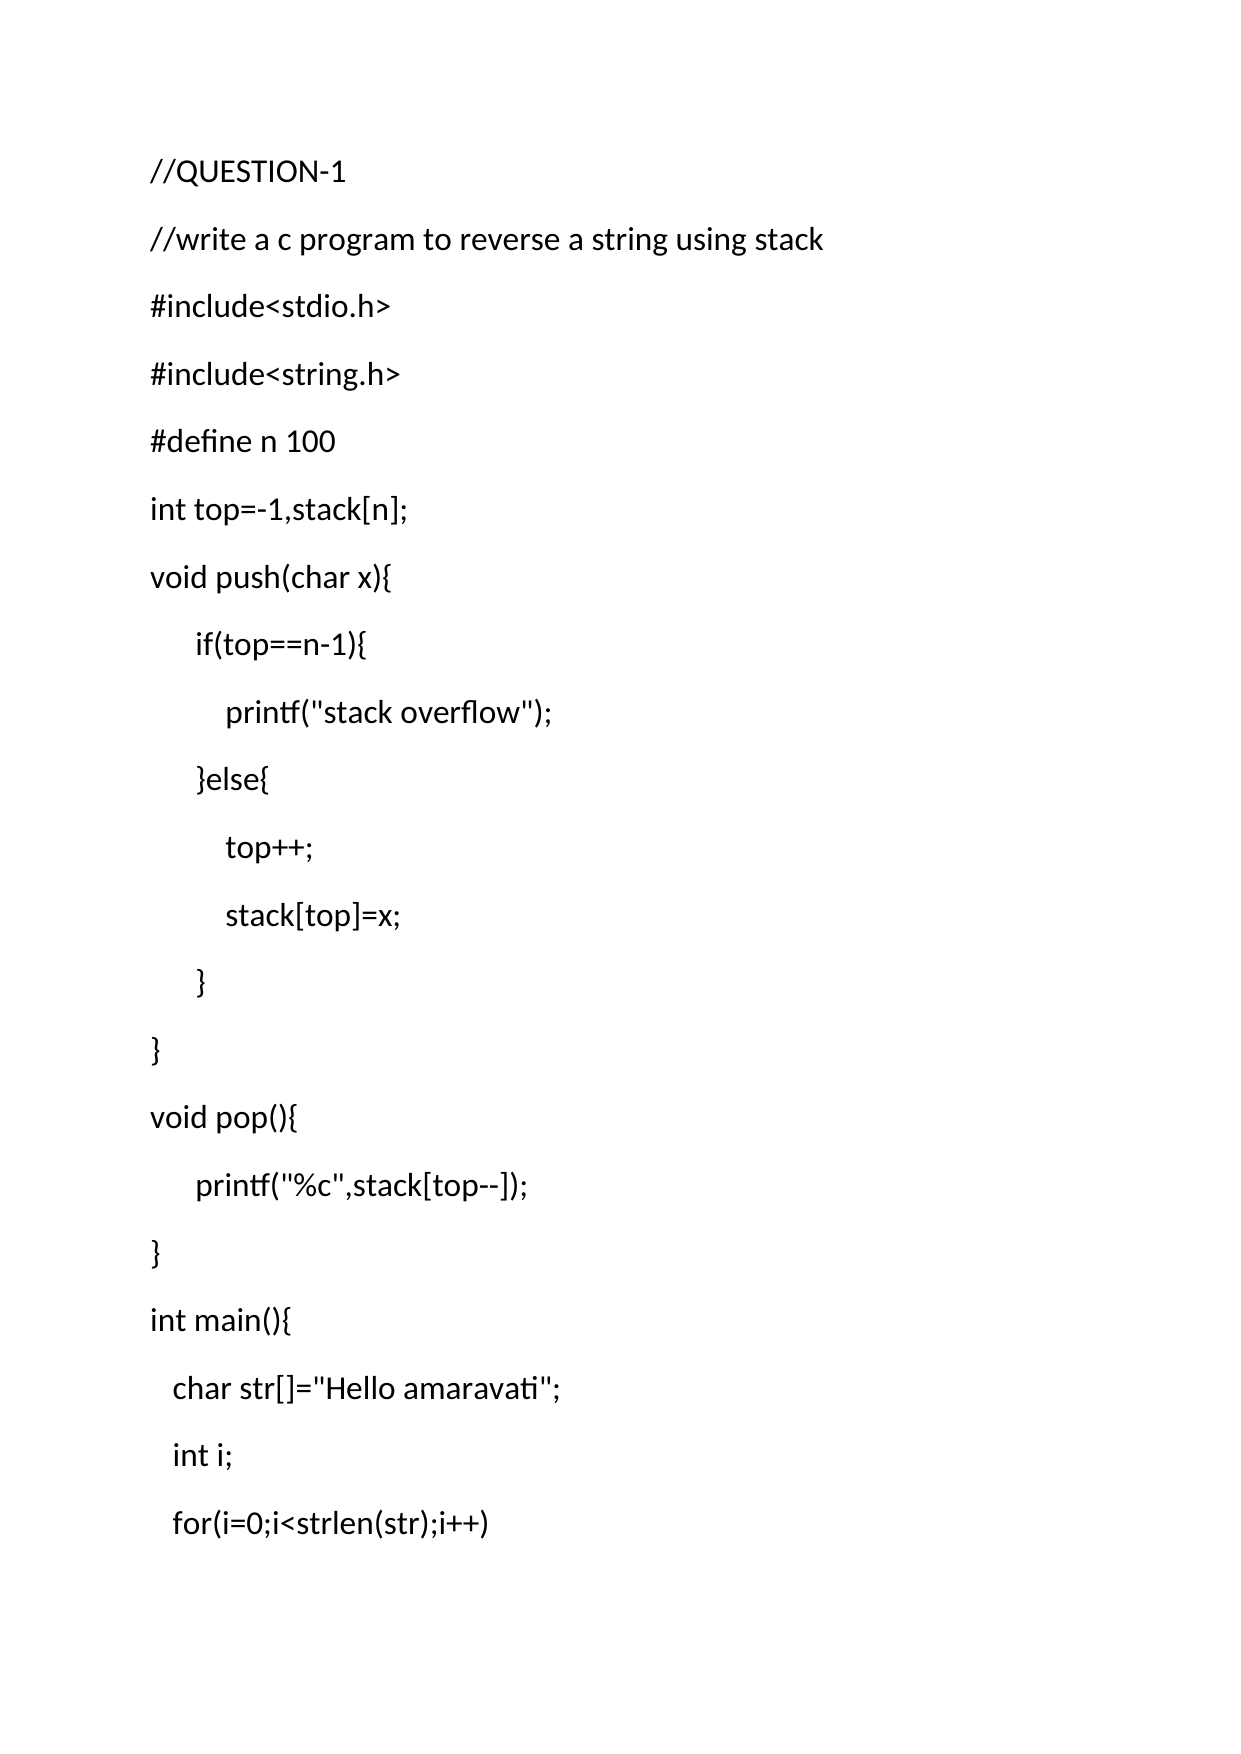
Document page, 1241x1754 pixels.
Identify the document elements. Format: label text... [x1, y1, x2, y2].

text //write a c program to reverse a string using stack [150, 218, 1090, 258]
text printf("stack overflow"); [150, 691, 1090, 732]
text stack[top]=x; [150, 894, 1090, 934]
text printf("%c",stack[top--]); [150, 1164, 1090, 1205]
text //QUESTION-1 [150, 150, 1090, 191]
text }else{ [150, 758, 1090, 799]
text top++; [150, 826, 1090, 867]
text int i; [150, 1434, 1090, 1475]
text void push(char x){ [150, 556, 1090, 596]
text #include<string.h> [150, 353, 1090, 393]
text #include<stdio.h> [150, 285, 1090, 326]
text #define n 100 [150, 420, 1090, 461]
text int main(){ [150, 1299, 1090, 1340]
text if(top==n-1){ [150, 623, 1090, 664]
text } [150, 1232, 1090, 1272]
text for(i=0;i<strlen(str);i++) [150, 1502, 1090, 1543]
text void pop(){ [150, 1096, 1090, 1137]
text char str[]="Hello amaravati"; [150, 1367, 1090, 1408]
text } [150, 961, 1090, 1002]
text int top=-1,stack[n]; [150, 488, 1090, 529]
text } [150, 1029, 1090, 1069]
